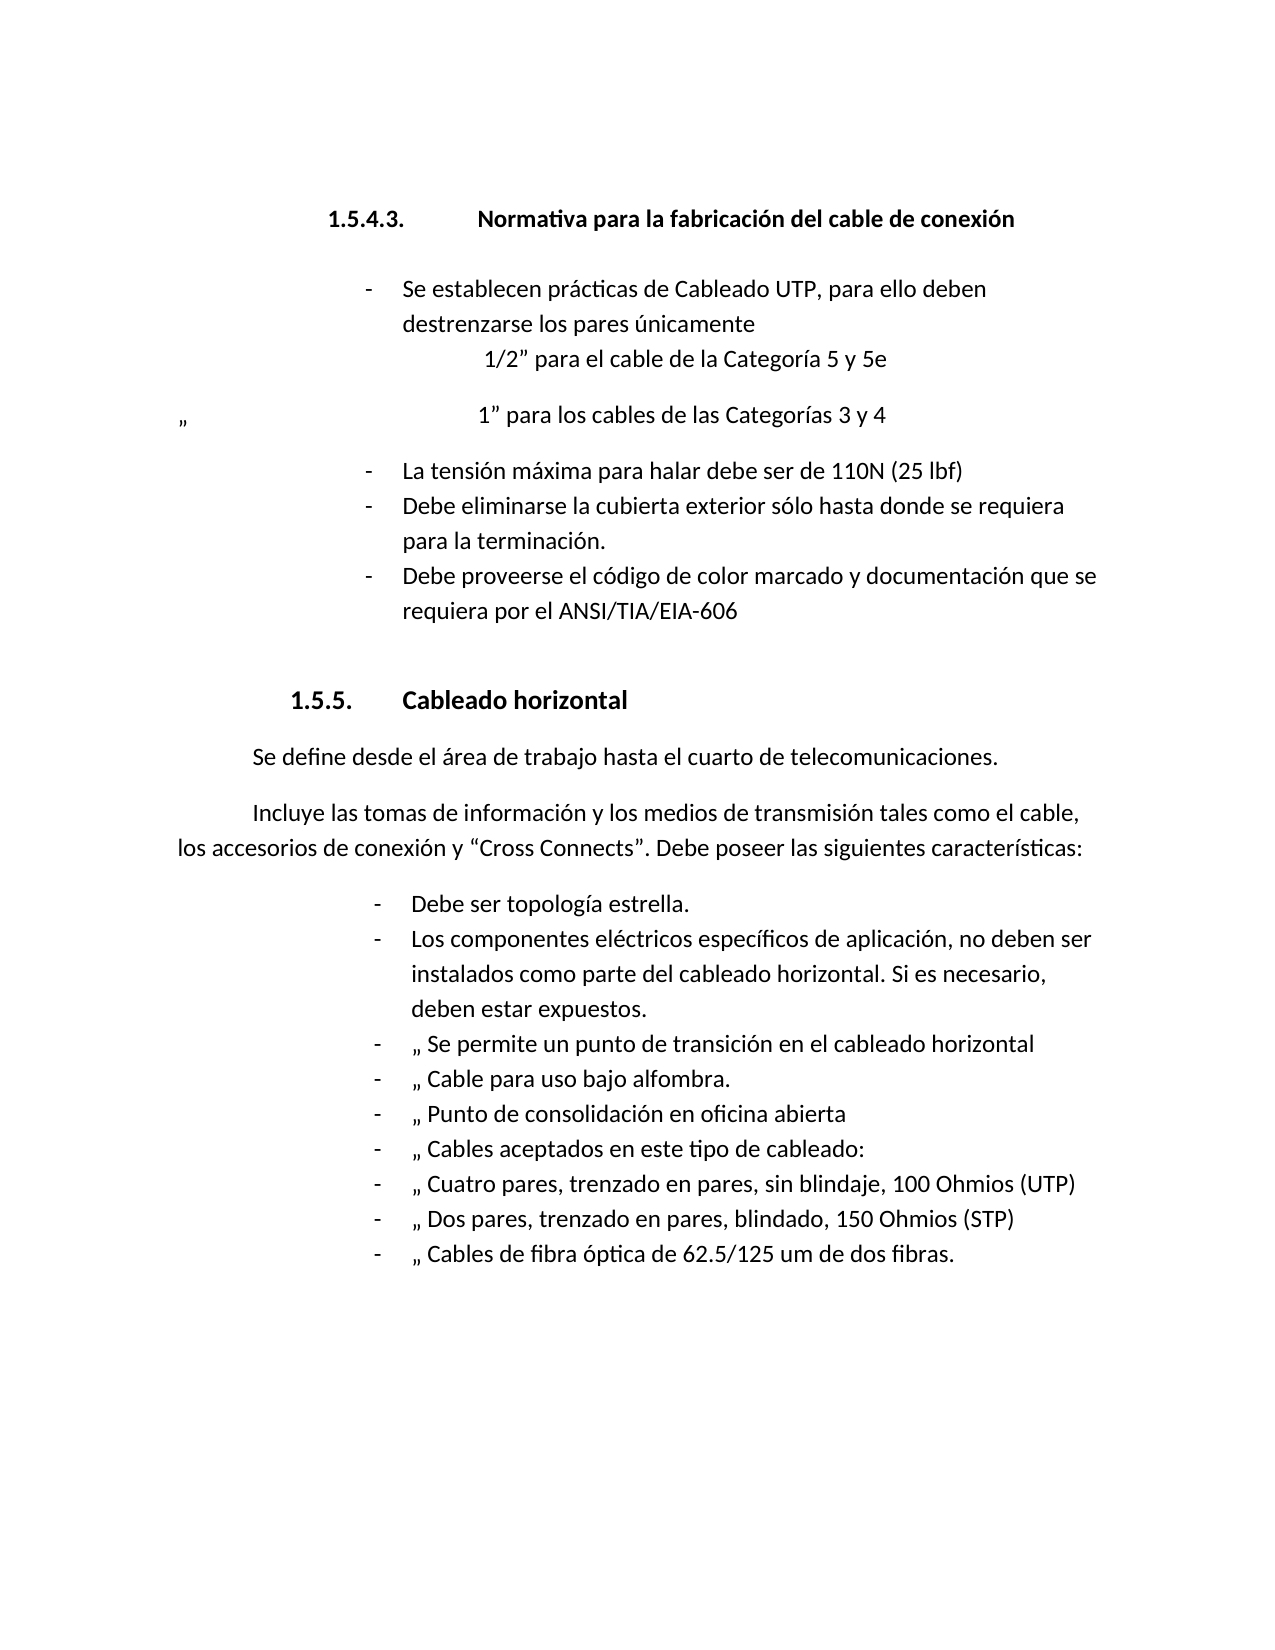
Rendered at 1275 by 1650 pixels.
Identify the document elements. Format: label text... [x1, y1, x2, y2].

list La tensión máxima para halar debe ser de 110N (25 lbf) [365, 455, 1098, 486]
list Normativa para la fabricación del cable de conexión [327, 203, 1098, 234]
list Debe eliminarse la cubierta exterior sólo hasta donde se requiera para la terminación. [365, 490, 1098, 556]
list „ Se permite un punto de transición en el cableado horizontal [373, 1028, 1098, 1059]
text „ 1” para los cables de las Categorías 3 y 4 [177, 399, 1098, 430]
list „ Cuatro pares, trenzado en pares, sin blindaje, 100 Ohmios (UTP) [373, 1168, 1098, 1199]
list Los componentes eléctricos específicos de aplicación, no deben ser instalados como parte del cableado horizontal. Si es necesario, deben estar expuestos. [373, 923, 1098, 1024]
list 1/2” para el cable de la Categoría 5 y 5e [483, 343, 1098, 374]
text Cableado horizontal [290, 683, 1098, 716]
list „ Punto de consolidación en oficina abierta [373, 1098, 1098, 1129]
list „ Cables aceptados en este tipo de cableado: [373, 1133, 1098, 1164]
text Incluye las tomas de información y los medios de transmisión tales como el cable, los accesorios de conexión y “Cross Connects”. Debe poseer las siguientes características: [177, 797, 1098, 863]
list „ Cables de fibra óptica de 62.5/125 um de dos fibras. [373, 1238, 1098, 1269]
list Se establecen prácticas de Cableado UTP, para ello deben destrenzarse los pares únicamente [365, 273, 1098, 339]
text Se define desde el área de trabajo hasta el cuarto de telecomunicaciones. [177, 742, 1098, 772]
list „ Cable para uso bajo alfombra. [373, 1063, 1098, 1094]
list Debe ser topología estrella. [373, 888, 1098, 919]
list „ Dos pares, trenzado en pares, blindado, 150 Ohmios (STP) [373, 1203, 1098, 1234]
list Debe proveerse el código de color marcado y documentación que se requiera por el ANSI/TIA/EIA-606 [365, 560, 1098, 658]
